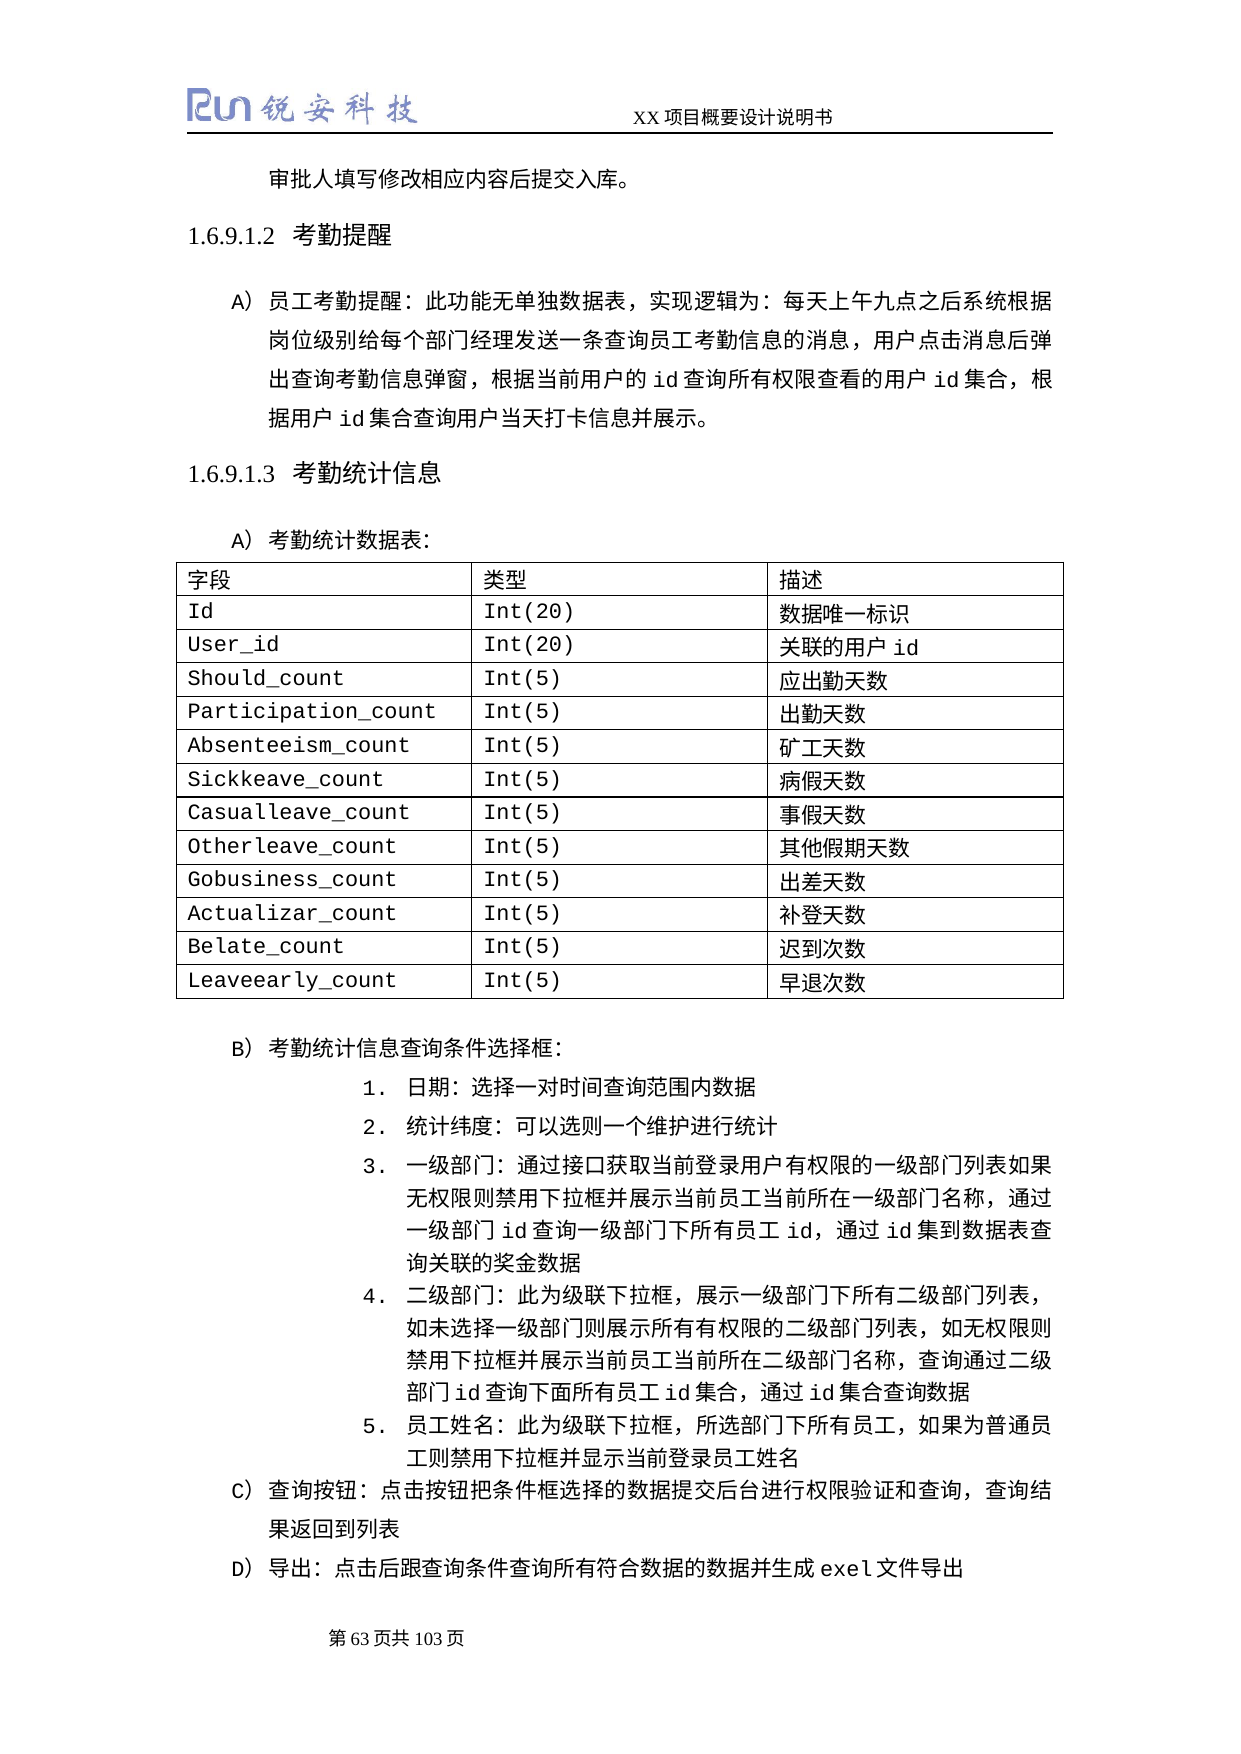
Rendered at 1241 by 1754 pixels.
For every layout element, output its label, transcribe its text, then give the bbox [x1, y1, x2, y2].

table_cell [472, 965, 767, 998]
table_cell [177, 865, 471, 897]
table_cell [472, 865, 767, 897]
list 二级部门：此为级联下拉框，展示一级部门下所有二级部门列表，如未选择一级部门则展示所有有权限的二级部门列表，如无权限则禁用下拉框并展示当前员工当前所在二级部门名称，查询通过二级部门id查询下面所有员工id集合，通过id集合查询数据 [362, 1278, 1053, 1408]
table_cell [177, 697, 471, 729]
list 考勤统计数据表： [231, 523, 1053, 555]
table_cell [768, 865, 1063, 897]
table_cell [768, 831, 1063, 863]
subtitle 考勤提醒 [187, 201, 1053, 266]
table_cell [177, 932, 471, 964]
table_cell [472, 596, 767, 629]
subtitle 考勤统计信息 [187, 439, 1053, 504]
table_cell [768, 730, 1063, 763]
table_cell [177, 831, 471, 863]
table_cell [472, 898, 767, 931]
list 日期：选择一对时间查询范围内数据 [362, 1070, 1053, 1102]
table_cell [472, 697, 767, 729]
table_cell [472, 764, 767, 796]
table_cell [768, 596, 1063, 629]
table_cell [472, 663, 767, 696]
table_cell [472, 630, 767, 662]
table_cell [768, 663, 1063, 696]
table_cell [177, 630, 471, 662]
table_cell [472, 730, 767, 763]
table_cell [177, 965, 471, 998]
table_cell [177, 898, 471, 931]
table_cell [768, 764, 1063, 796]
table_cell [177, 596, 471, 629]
list 统计纬度：可以选则一个维护进行统计 [362, 1109, 1053, 1141]
list 一级部门：通过接口获取当前登录用户有权限的一级部门列表如果无权限则禁用下拉框并展示当前员工当前所在一级部门名称，通过一级部门id查询一级部门下所有员工id，通过id集到数据表查询关联的奖金数据 [362, 1148, 1053, 1278]
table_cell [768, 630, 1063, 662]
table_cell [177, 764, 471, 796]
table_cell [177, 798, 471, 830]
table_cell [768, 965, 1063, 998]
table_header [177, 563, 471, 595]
list 员工姓名：此为级联下拉框，所选部门下所有员工，如果为普通员工则禁用下拉框并显示当前登录员工姓名 [362, 1408, 1053, 1473]
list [231, 162, 1053, 194]
list 考勤统计信息查询条件选择框： [231, 1031, 1053, 1064]
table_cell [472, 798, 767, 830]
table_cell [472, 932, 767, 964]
list 员工考勤提醒：此功能无单独数据表，实现逻辑为：每天上午九点之后系统根据岗位级别给每个部门经理发送一条查询员工考勤信息的消息，用户点击消息后弹出查询考勤信息弹窗，根据当前用户的id查询所有权限查看的用户id集合，根据用户id集合查询用户当天打卡信息并展示。 [231, 284, 1053, 433]
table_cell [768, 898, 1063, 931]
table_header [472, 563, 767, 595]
list 查询按钮：点击按钮把条件框选择的数据提交后台进行权限验证和查询，查询结果返回到列表 [231, 1473, 1053, 1544]
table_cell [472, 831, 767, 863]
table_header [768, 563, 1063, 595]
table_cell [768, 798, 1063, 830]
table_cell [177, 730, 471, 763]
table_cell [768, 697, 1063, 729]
picture [187, 88, 418, 125]
list 导出：点击后跟查询条件查询所有符合数据的数据并生成exel文件导出 [231, 1550, 1053, 1583]
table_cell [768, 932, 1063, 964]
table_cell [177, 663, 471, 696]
